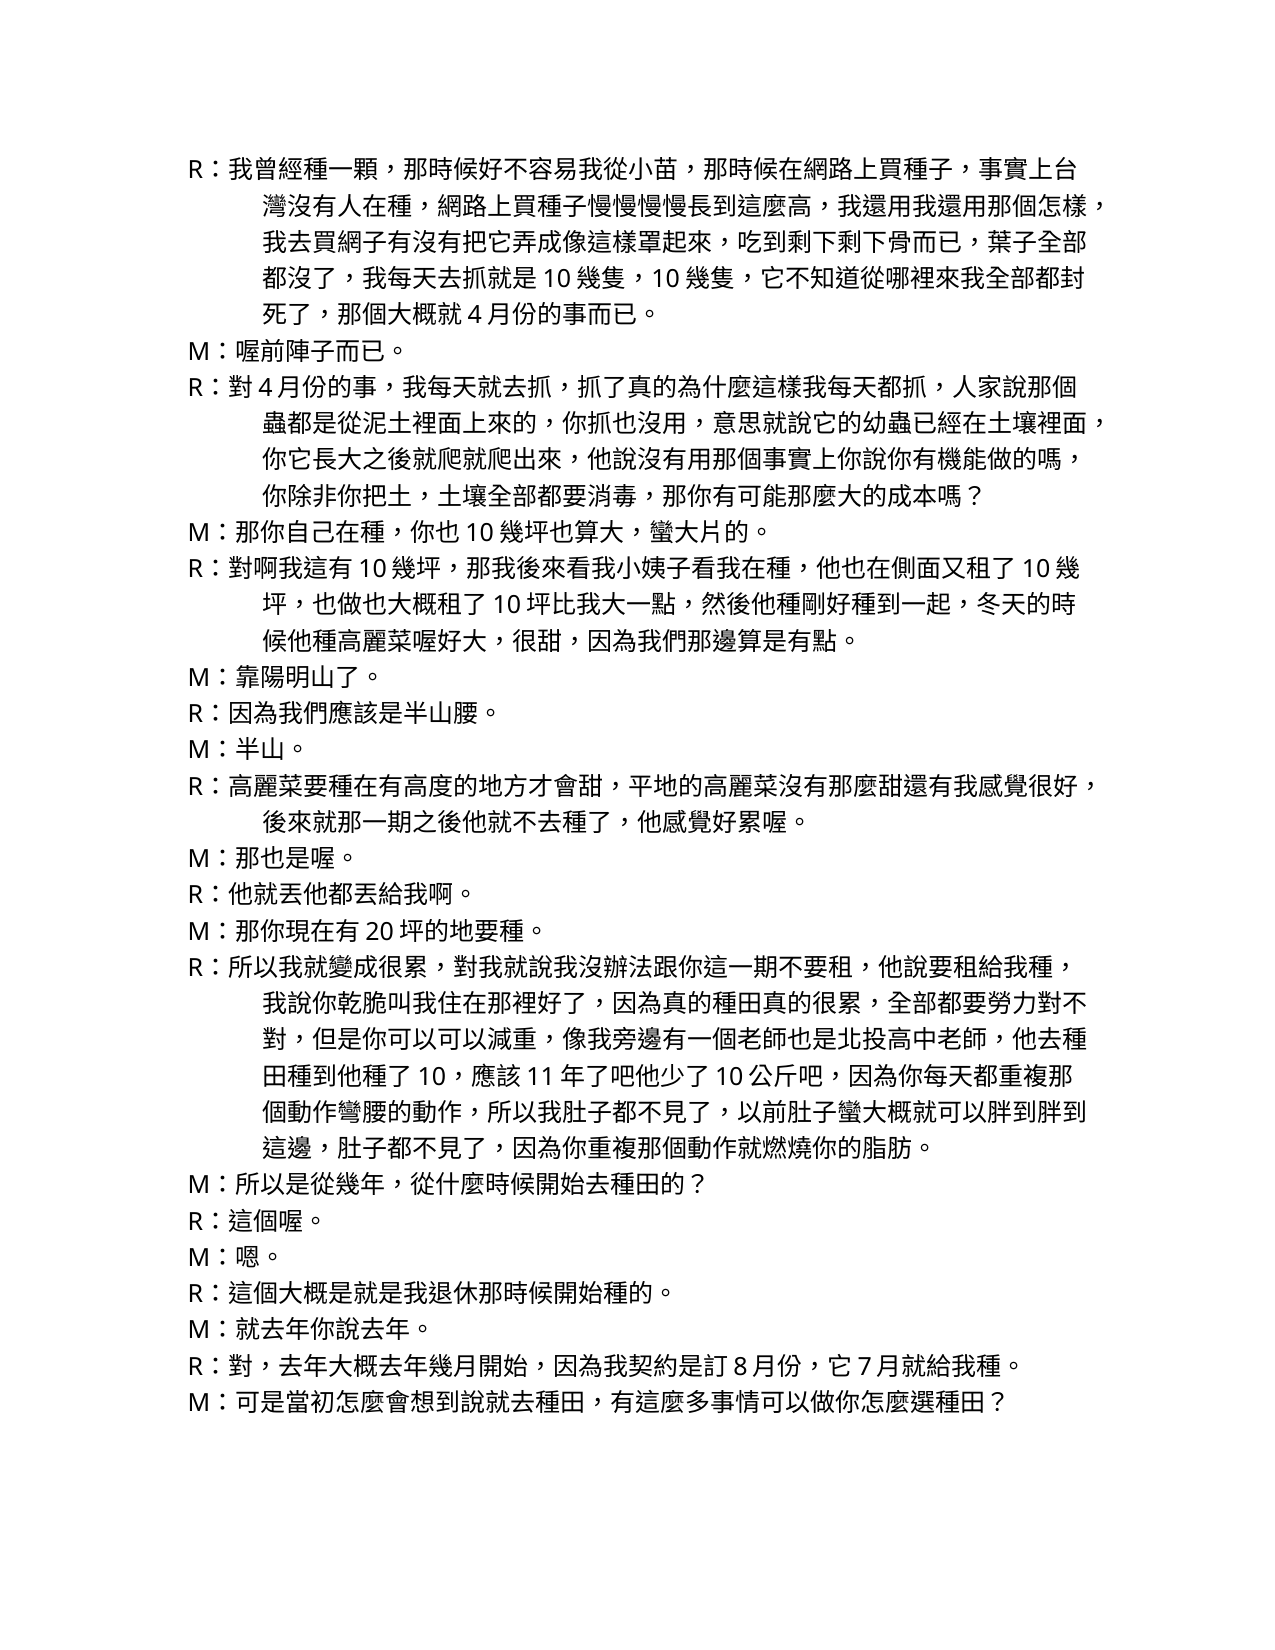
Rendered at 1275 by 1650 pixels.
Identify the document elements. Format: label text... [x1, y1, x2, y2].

text M：那也是喔。 [187, 839, 1087, 875]
text M：嗯。 [187, 1237, 1087, 1274]
text R：高麗菜要種在有高度的地方才會甜，平地的高麗菜沒有那麼甜還有我感覺很好，後來就那一期之後他就不去種了，他感覺好累喔。 [187, 766, 1087, 839]
text M：就去年你說去年。 [187, 1310, 1087, 1346]
text R：這個大概是就是我退休那時候開始種的。 [187, 1274, 1087, 1310]
text M：靠陽明山了。 [187, 657, 1087, 694]
text M：那你自己在種，你也10幾坪也算大，蠻大片的。 [187, 512, 1087, 549]
text R：因為我們應該是半山腰。 [187, 694, 1087, 730]
text R：所以我就變成很累，對我就說我沒辦法跟你這一期不要租，他說要租給我種，我說你乾脆叫我住在那裡好了，因為真的種田真的很累，全部都要勞力對不對，但是你可以可以減重，像我旁邊有一個老師也是北投高中老師，他去種田種到他種了10，應該11年了吧他少了10公斤吧，因為你每天都重複那個動作彎腰的動作，所以我肚子都不見了，以前肚子蠻大概就可以胖到胖到這邊，肚子都不見了，因為你重複那個動作就燃燒你的脂肪。 [187, 947, 1087, 1165]
text M：可是當初怎麼會想到說就去種田，有這麼多事情可以做你怎麼選種田？ [187, 1382, 1087, 1419]
text R：這個喔。 [187, 1201, 1087, 1237]
text M：半山。 [187, 730, 1087, 766]
text R：對啊我這有10幾坪，那我後來看我小姨子看我在種，他也在側面又租了10幾坪，也做也大概租了10坪比我大一點，然後他種剛好種到一起，冬天的時候他種高麗菜喔好大，很甜，因為我們那邊算是有點。 [187, 549, 1087, 657]
text M：喔前陣子而已。 [187, 331, 1087, 367]
text R：他就丟他都丟給我啊。 [187, 875, 1087, 911]
text R：對，去年大概去年幾月開始，因為我契約是訂8月份，它7月就給我種。 [187, 1346, 1087, 1382]
text M：那你現在有20坪的地要種。 [187, 911, 1087, 947]
text R：我曾經種一顆，那時候好不容易我從小苗，那時候在網路上買種子，事實上台灣沒有人在種，網路上買種子慢慢慢慢長到這麼高，我還用我還用那個怎樣，我去買網子有沒有把它弄成像這樣罩起來，吃到剩下剩下骨而已，葉子全部都沒了，我每天去抓就是10幾隻，10幾隻，它不知道從哪裡來我全部都封死了，那個大概就4月份的事而已。 [187, 150, 1087, 331]
text R：對4月份的事，我每天就去抓，抓了真的為什麼這樣我每天都抓，人家說那個蟲都是從泥土裡面上來的，你抓也沒用，意思就說它的幼蟲已經在土壤裡面，你它長大之後就爬就爬出來，他說沒有用那個事實上你說你有機能做的嗎，你除非你把土，土壤全部都要消毒，那你有可能那麼大的成本嗎？ [187, 367, 1087, 512]
text M：所以是從幾年，從什麼時候開始去種田的？ [187, 1165, 1087, 1201]
